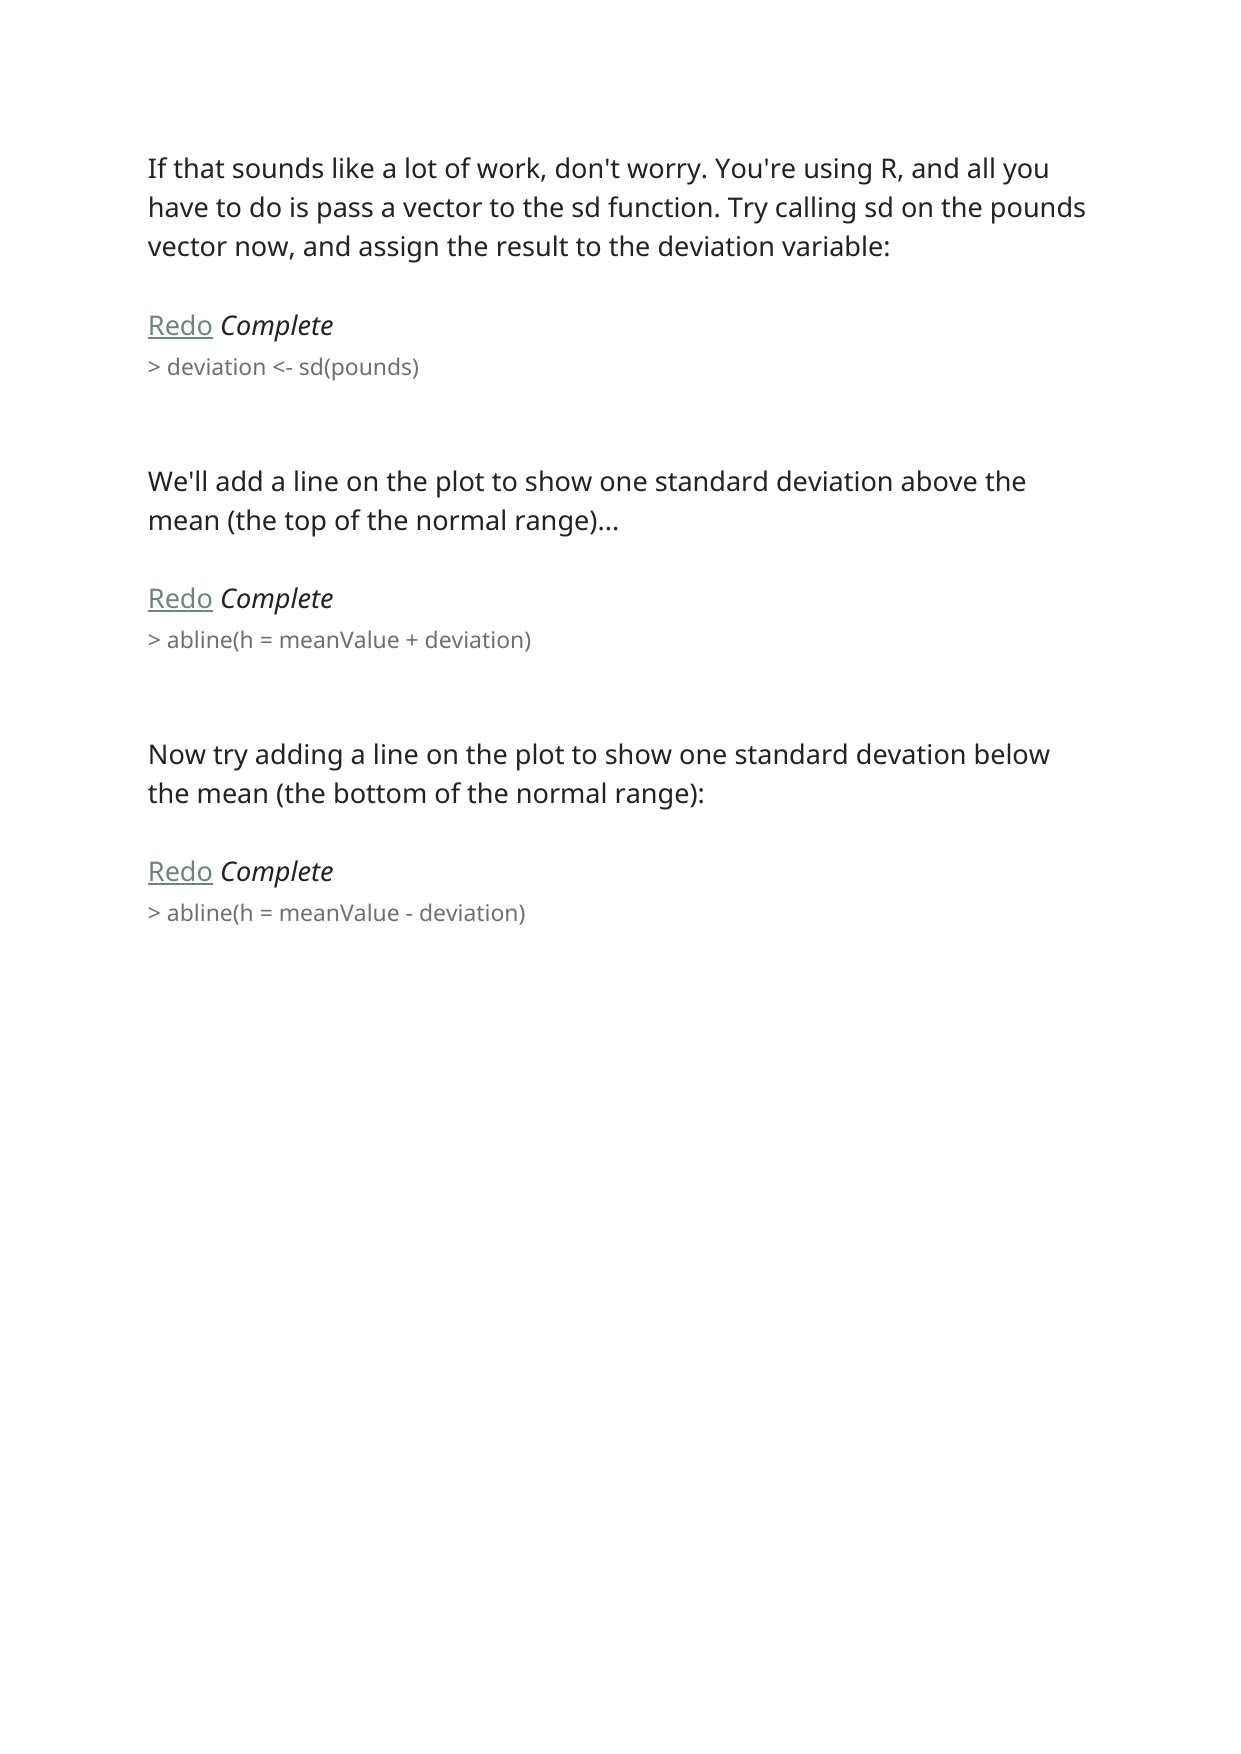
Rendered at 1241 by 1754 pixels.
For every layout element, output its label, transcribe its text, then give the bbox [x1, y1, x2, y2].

text > abline(h = meanValue + deviation) [148, 616, 1093, 655]
text Now try adding a line on the plot to show one standard devation below the mean (the bottom of the normal range): [148, 733, 1093, 811]
text If that sounds like a lot of work, don't worry. You're using R, and all you have to do is pass a vector to the sd function. Try calling sd on the pounds vector now, and assign the result to the deviation variable: [148, 148, 1093, 265]
text > deviation <- sd(pounds) [148, 343, 1093, 382]
text Redo Complete [148, 304, 1093, 343]
text Redo Complete [148, 577, 1093, 616]
text We'll add a line on the plot to show one standard deviation above the mean (the top of the normal range)... [148, 460, 1093, 538]
text Redo Complete [148, 850, 1093, 889]
text > abline(h = meanValue - deviation) [148, 889, 1093, 928]
